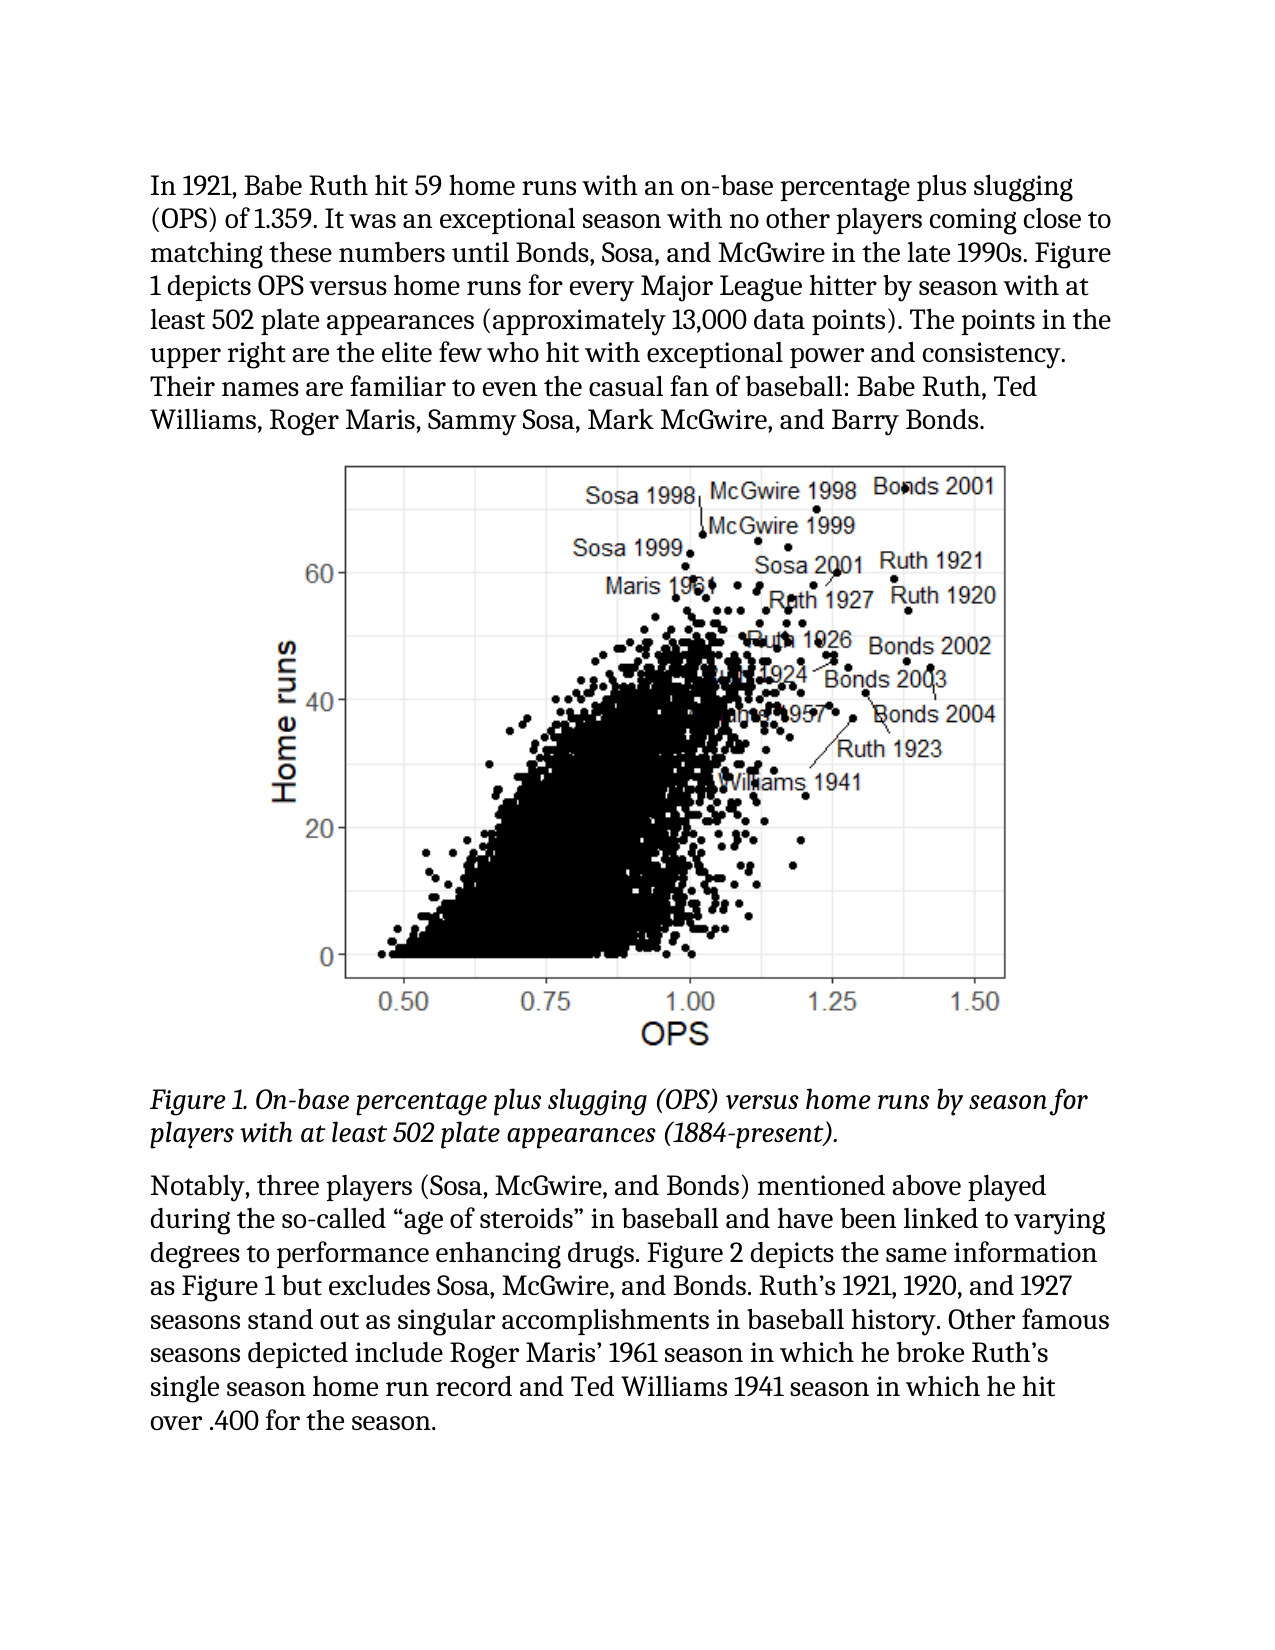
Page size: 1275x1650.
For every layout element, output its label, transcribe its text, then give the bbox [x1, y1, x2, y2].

text Notably, three players (Sosa, McGwire, and Bonds) mentioned above played during the so-called “age of steroids” in baseball and have been linked to varying degrees to performance enhancing drugs. Figure 2 depicts the same information as Figure 1 but excludes Sosa, McGwire, and Bonds. Ruth’s 1921, 1920, and 1927 seasons stand out as singular accomplishments in baseball history. Other famous seasons depicted include Roger Maris’ 1961 season in which he broke Ruth’s single season home run record and Ted Williams 1941 season in which he hit over .400 for the season. [150, 1169, 1125, 1437]
text Figure 1. On-base percentage plus slugging (OPS) versus home runs by season for players with at least 502 plate appearances (1884-present). [150, 1083, 1125, 1150]
text In 1921, Babe Ruth hit 59 home runs with an on-base percentage plus slugging (OPS) of 1.359. It was an exceptional season with no other players coming close to matching these numbers until Bonds, Sosa, and McGwire in the late 1990s. Figure 1 depicts OPS versus home runs for every Major League hitter by season with at least 502 plate appearances (approximately 13,000 data points). The points in the upper right are the elite few who hit with exceptional power and consistency. Their names are familiar to even the casual fan of baseball: Babe Ruth, Ted Williams, Roger Maris, Sammy Sosa, Mark McGwire, and Barry Bonds. [150, 169, 1125, 437]
picture [258, 455, 1017, 1063]
